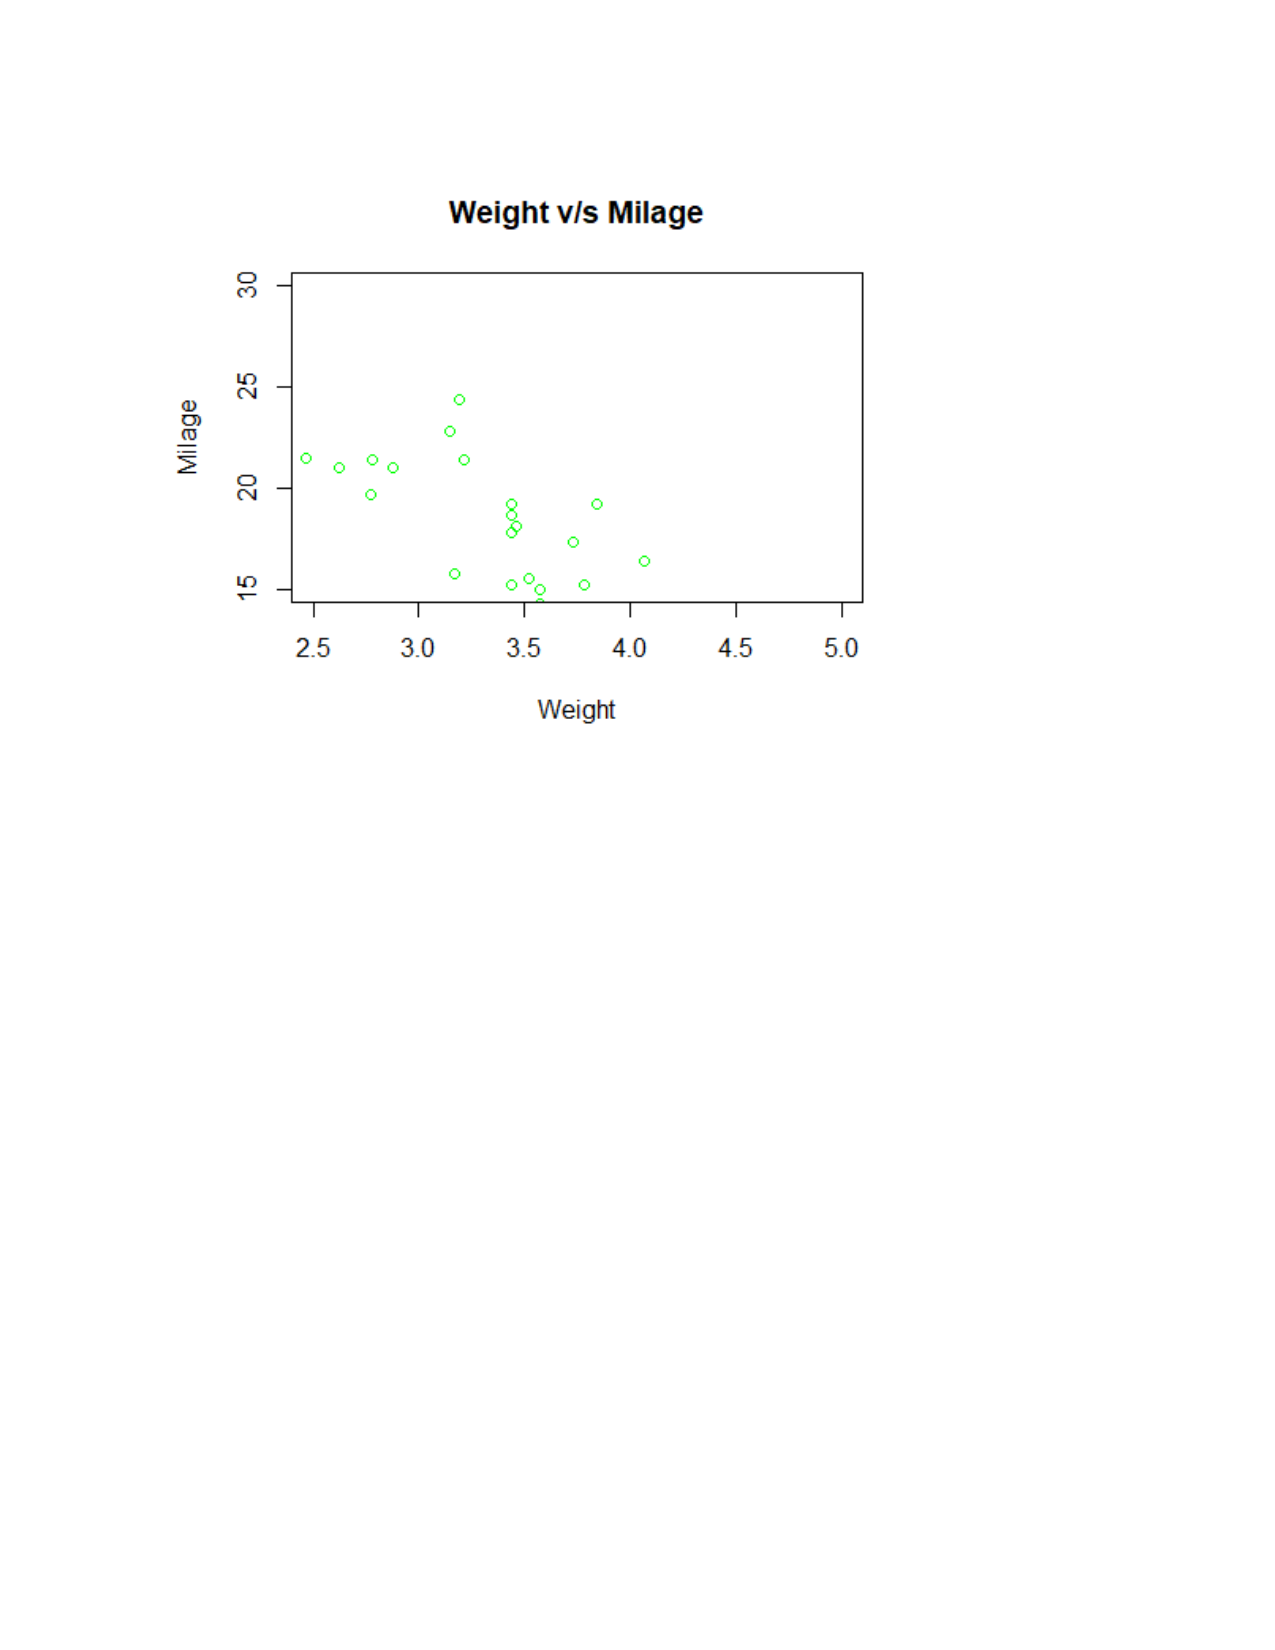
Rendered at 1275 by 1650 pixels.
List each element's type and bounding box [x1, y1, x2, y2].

picture [168, 150, 927, 757]
